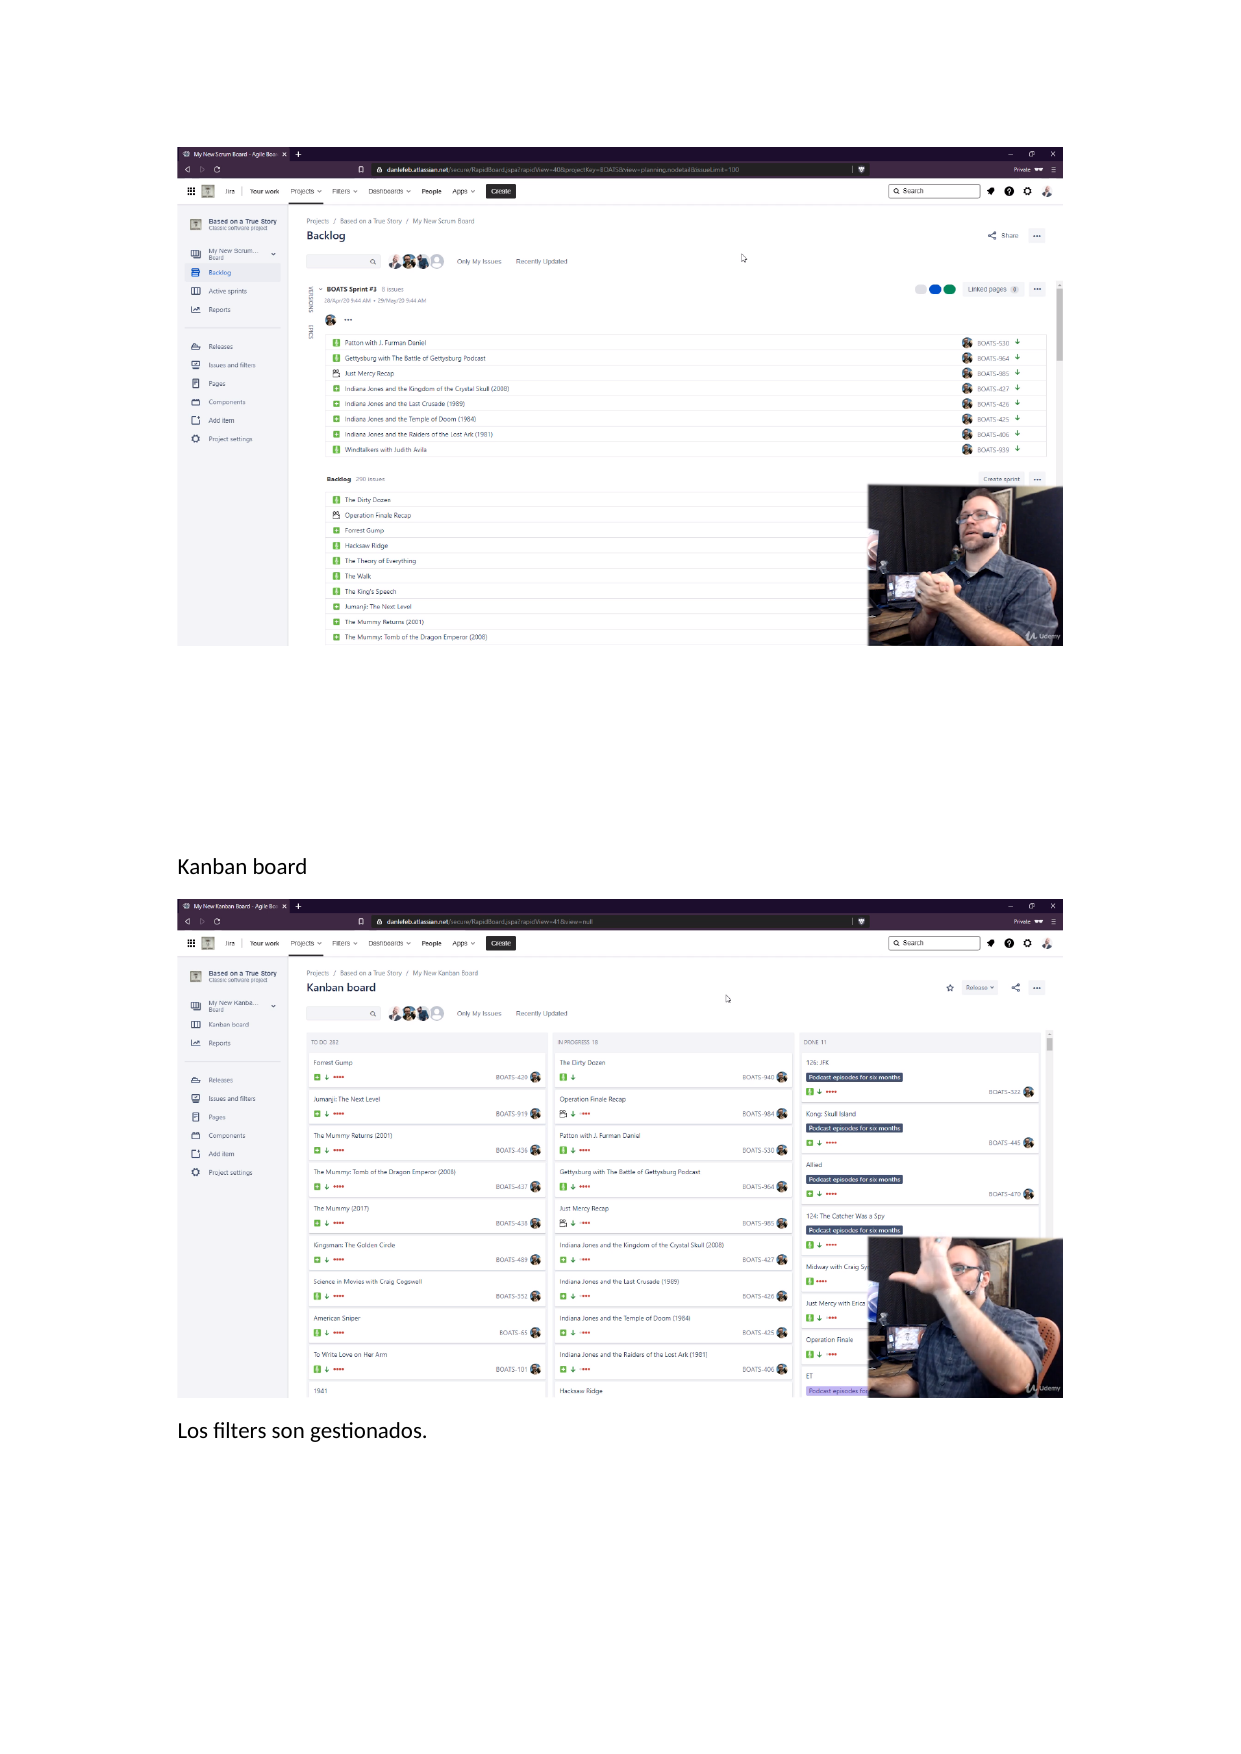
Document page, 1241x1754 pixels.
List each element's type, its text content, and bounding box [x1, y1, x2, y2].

text Los filters son gestionados. [177, 1416, 1063, 1444]
picture [177, 899, 1063, 1398]
picture [177, 147, 1063, 646]
text Kanban board [177, 852, 1063, 880]
